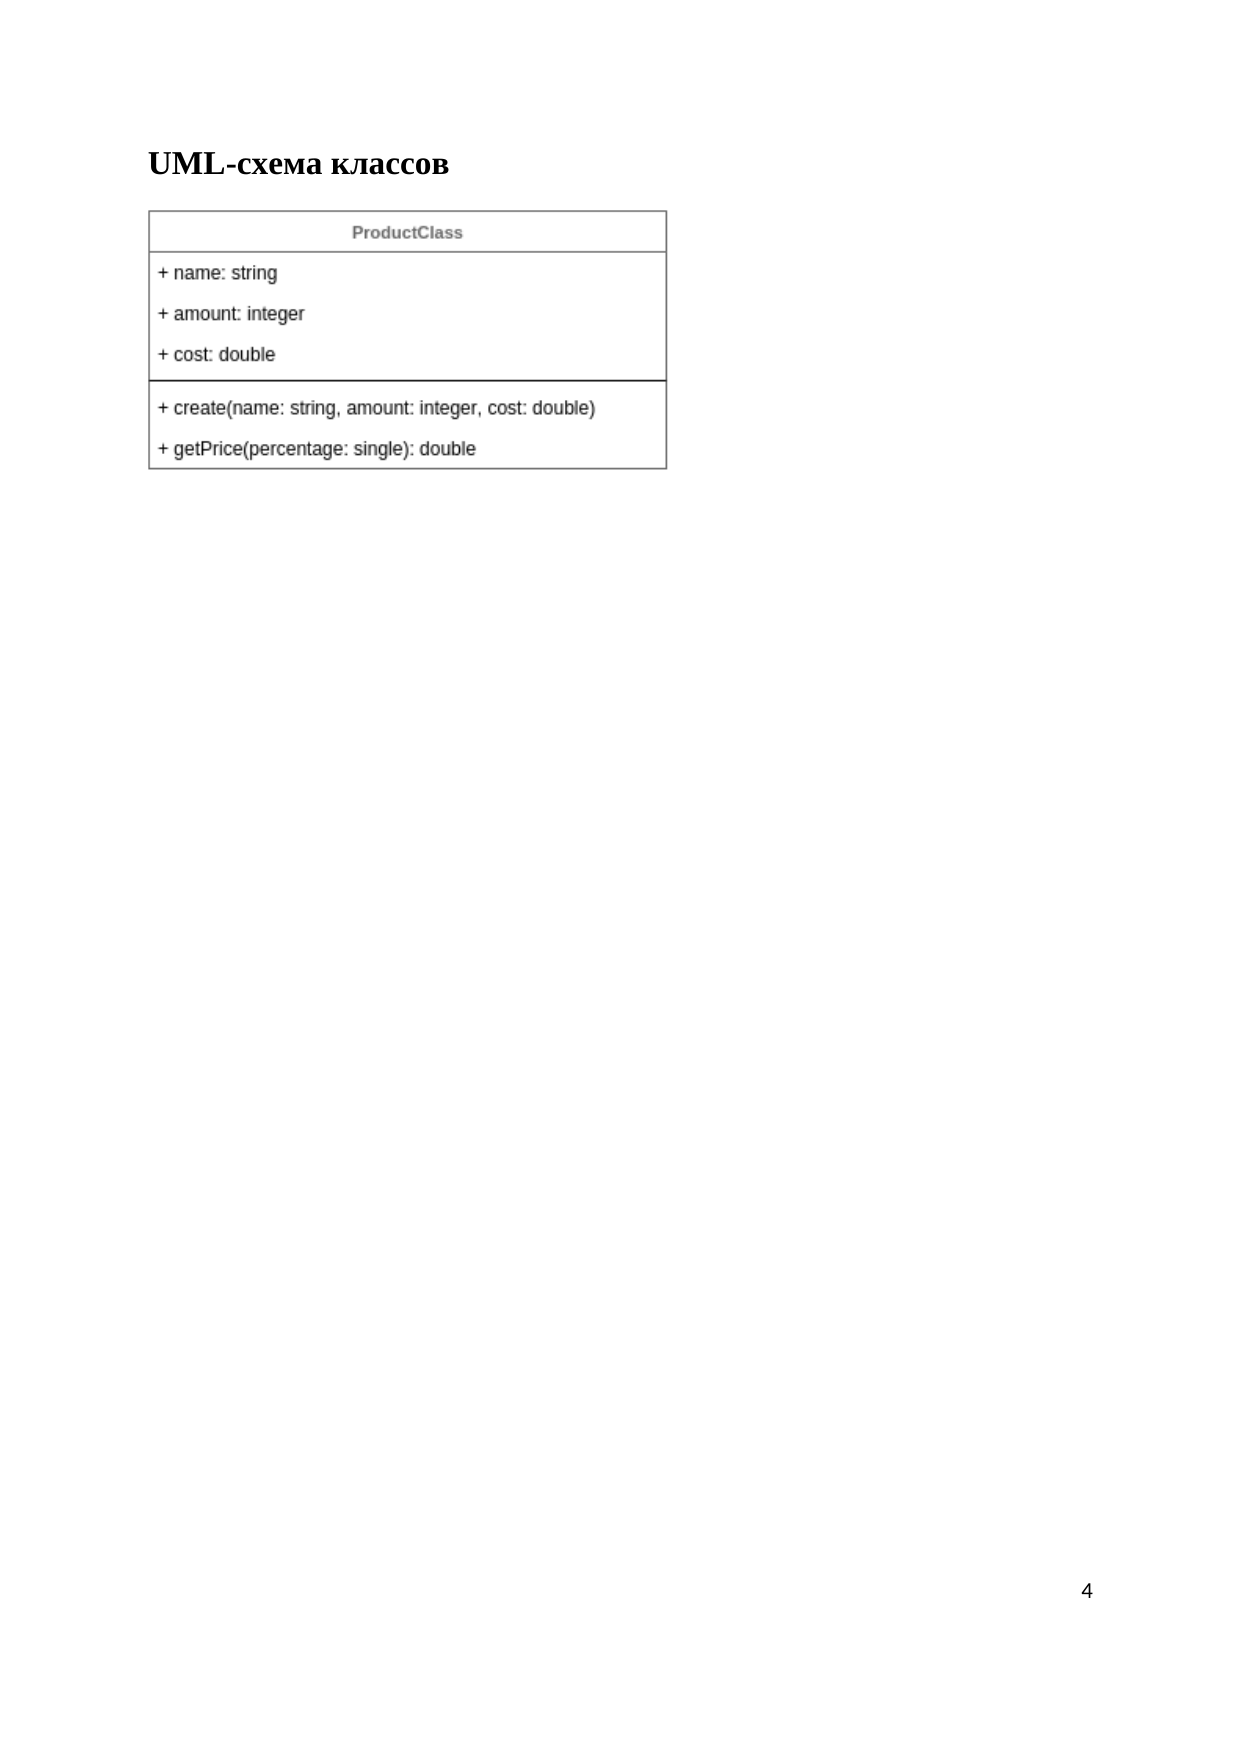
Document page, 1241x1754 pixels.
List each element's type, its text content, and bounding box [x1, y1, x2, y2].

text UML-схема классов [148, 143, 1092, 182]
